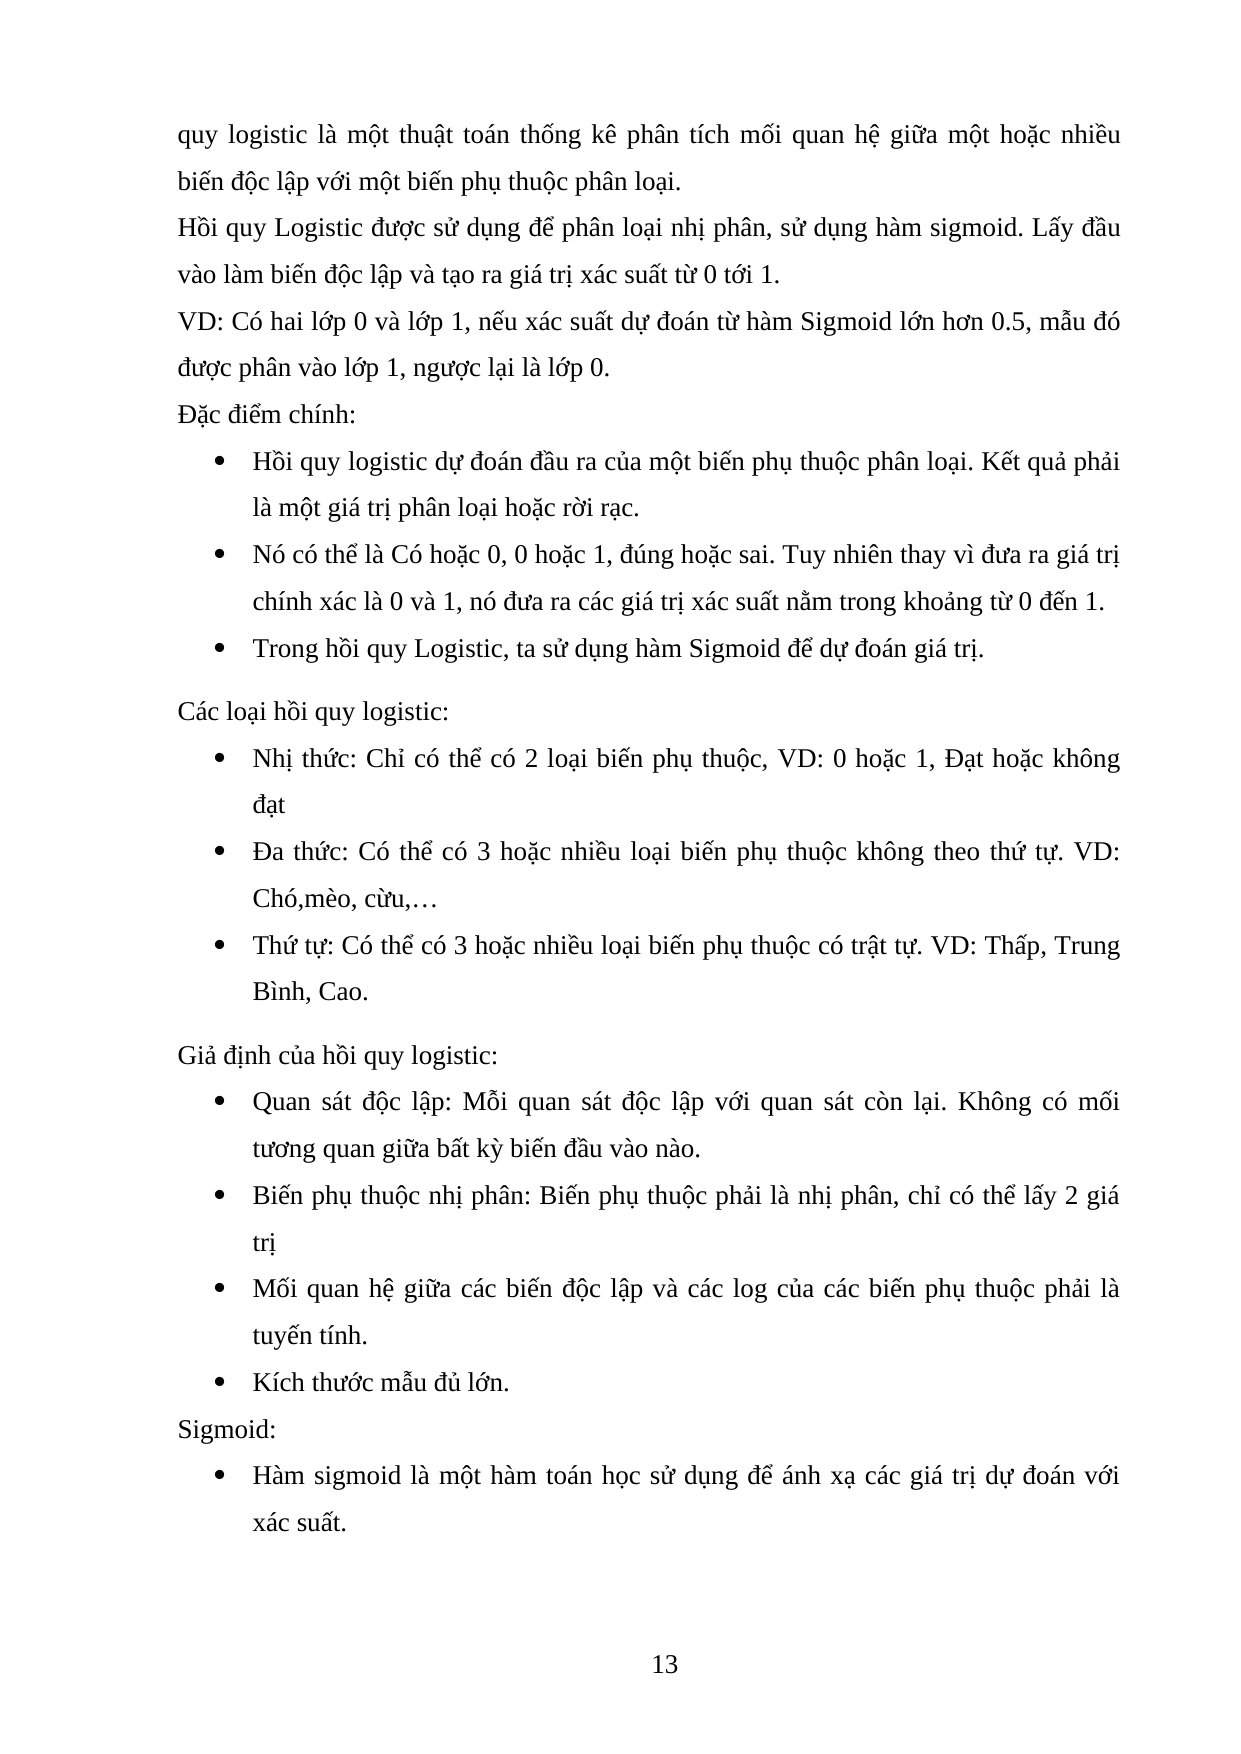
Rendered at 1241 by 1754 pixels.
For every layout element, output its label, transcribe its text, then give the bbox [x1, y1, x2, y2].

text VD: Có hai lớp 0 và lớp 1, nếu xác suất dự đoán từ hàm Sigmoid lớn hơn 0.5, mẫu đó được phân vào lớp 1, ngược lại là lớp 0. [177, 305, 1122, 383]
text Hồi quy Logistic được sử dụng để phân loại nhị phân, sử dụng hàm sigmoid. Lấy đầu vào làm biến độc lập và tạo ra giá trị xác suất từ 0 tới 1. [177, 211, 1122, 289]
list Quan sát độc lập: Mỗi quan sát độc lập với quan sát còn lại. Không có mối tương quan giữa bất kỳ biến đầu vào nào. [215, 1086, 1122, 1163]
list Kích thước mẫu đủ lớn. [215, 1366, 1122, 1397]
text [177, 118, 1122, 196]
list Trong hồi quy Logistic, ta sử dụng hàm Sigmoid để dự đoán giá trị. [215, 632, 1122, 663]
text Đặc điểm chính: [177, 398, 1122, 429]
list Thứ tự: Có thể có 3 hoặc nhiều loại biến phụ thuộc có trật tự. VD: Thấp, Trung Bình, Cao. [215, 929, 1122, 1007]
list Mối quan hệ giữa các biến độc lập và các log của các biến phụ thuộc phải là tuyến tính. [215, 1272, 1122, 1350]
text Giả định của hồi quy logistic: [177, 1039, 1122, 1070]
list Hàm sigmoid là một hàm toán học sử dụng để ánh xạ các giá trị dự đoán với xác suất. [215, 1459, 1122, 1537]
list Đa thức: Có thể có 3 hoặc nhiều loại biến phụ thuộc không theo thứ tự. VD: Chó,mèo, cừu,… [215, 835, 1122, 913]
text Sigmoid: [177, 1413, 1122, 1444]
list Biến phụ thuộc nhị phân: Biến phụ thuộc phải là nhị phân, chỉ có thể lấy 2 giá trị [215, 1179, 1122, 1257]
list Nó có thể là Có hoặc 0, 0 hoặc 1, đúng hoặc sai. Tuy nhiên thay vì đưa ra giá trị chính xác là 0 và 1, nó đưa ra các giá trị xác suất nằm trong khoảng từ 0 đến 1. [215, 538, 1122, 616]
text Các loại hồi quy logistic: [177, 695, 1122, 726]
list Hồi quy logistic dự đoán đầu ra của một biến phụ thuộc phân loại. Kết quả phải là một giá trị phân loại hoặc rời rạc. [215, 445, 1122, 523]
list Nhị thức: Chỉ có thể có 2 loại biến phụ thuộc, VD: 0 hoặc 1, Đạt hoặc không đạt [215, 742, 1122, 820]
